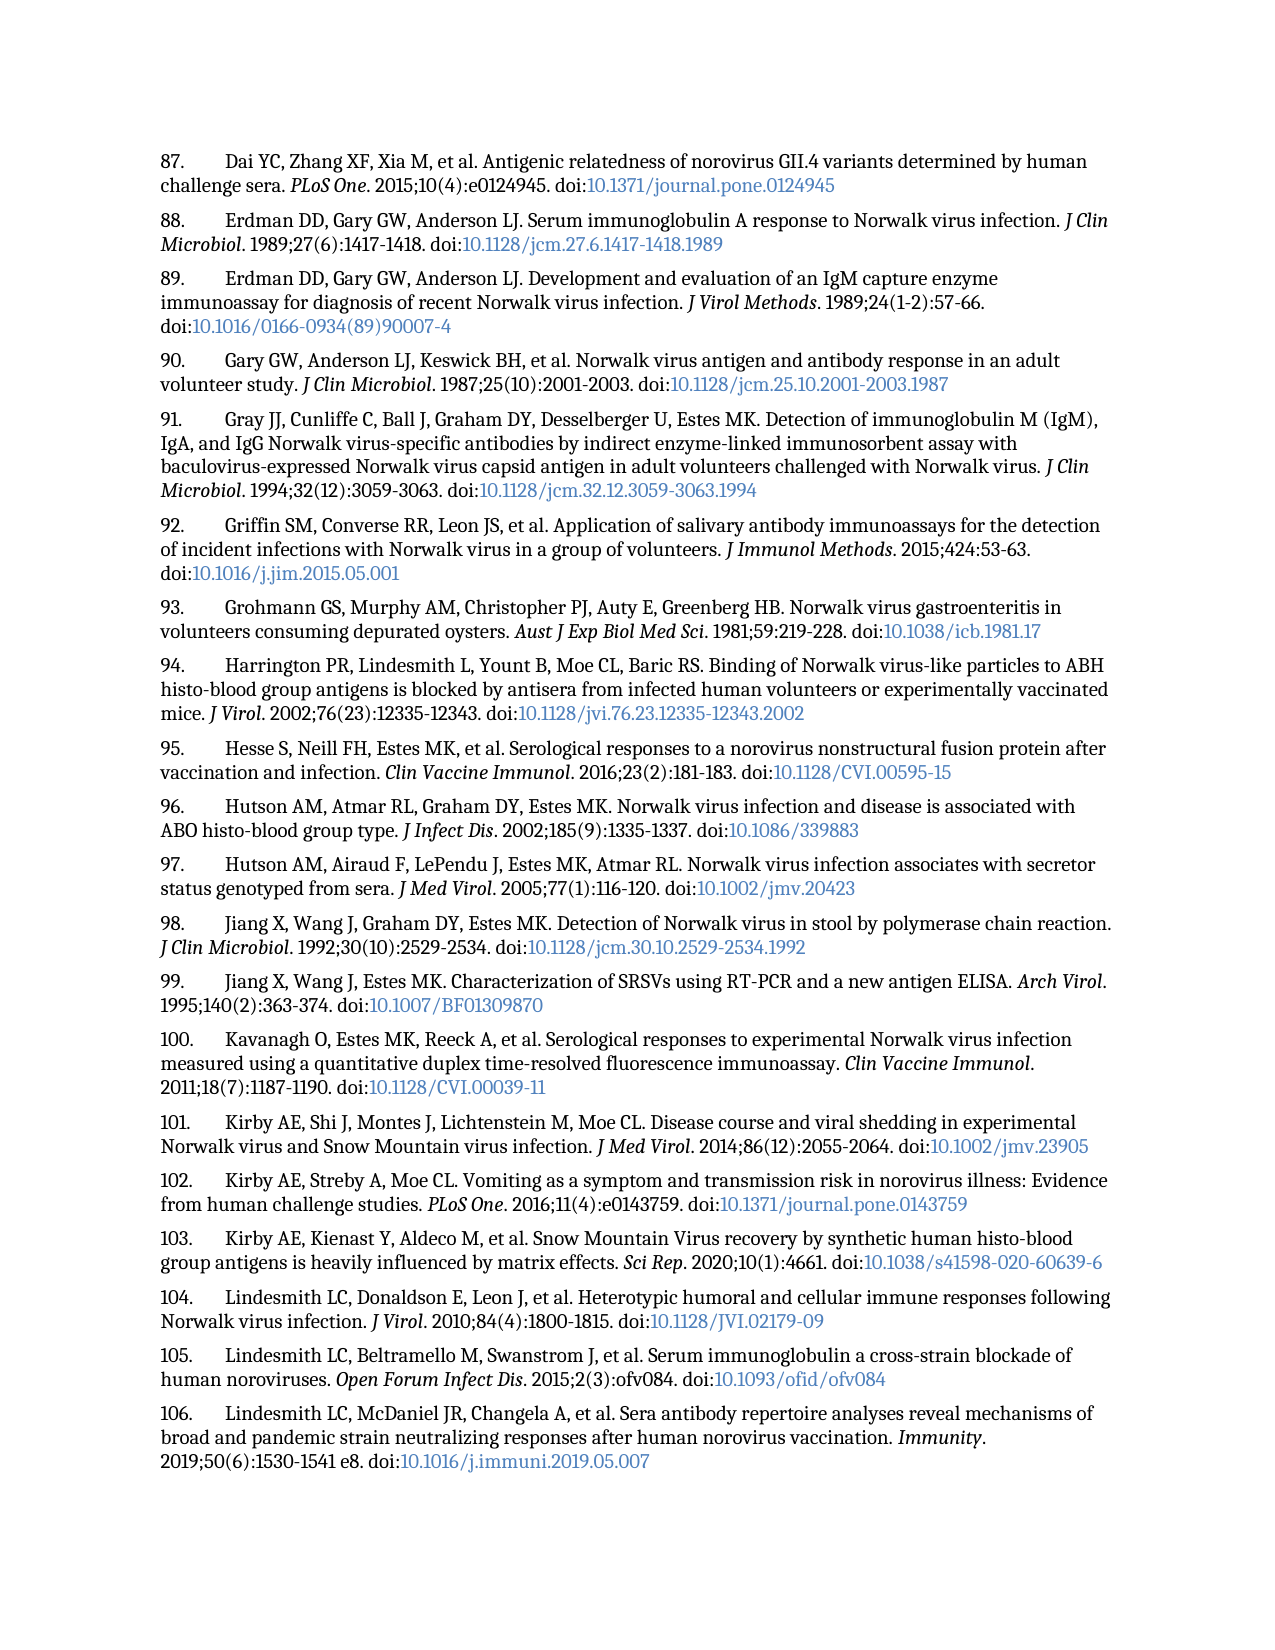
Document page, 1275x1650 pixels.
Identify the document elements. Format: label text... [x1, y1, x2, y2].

text 94. Harrington PR, Lindesmith L, Yount B, Moe CL, Baric RS. Binding of Norwalk virus-like particles to ABH histo-blood group antigens is blocked by antisera from infected human volunteers or experimentally vaccinated mice. J Virol. 2002;76(23):12335-12343. doi:10.1128/jvi.76.23.12335-12343.2002 [160, 654, 1114, 726]
text 105. Lindesmith LC, Beltramello M, Swanstrom J, et al. Serum immunoglobulin a cross-strain blockade of human noroviruses. Open Forum Infect Dis. 2015;2(3):ofv084. doi:10.1093/ofid/ofv084 [160, 1344, 1114, 1392]
text 89. Erdman DD, Gary GW, Anderson LJ. Development and evaluation of an IgM capture enzyme immunoassay for diagnosis of recent Norwalk virus infection. J Virol Methods. 1989;24(1-2):57-66. doi:10.1016/0166-0934(89)90007-4 [160, 267, 1114, 338]
text 104. Lindesmith LC, Donaldson E, Leon J, et al. Heterotypic humoral and cellular immune responses following Norwalk virus infection. J Virol. 2010;84(4):1800-1815. doi:10.1128/JVI.02179-09 [160, 1285, 1114, 1333]
text 106. Lindesmith LC, McDaniel JR, Changela A, et al. Sera antibody repertoire analyses reveal mechanisms of broad and pandemic strain neutralizing responses after human norovirus vaccination. Immunity. 2019;50(6):1530-1541 e8. doi:10.1016/j.immuni.2019.05.007 [160, 1402, 1114, 1474]
text 90. Gary GW, Anderson LJ, Keswick BH, et al. Norwalk virus antigen and antibody response in an adult volunteer study. J Clin Microbiol. 1987;25(10):2001-2003. doi:10.1128/jcm.25.10.2001-2003.1987 [160, 349, 1114, 397]
text 87. Dai YC, Zhang XF, Xia M, et al. Antigenic relatedness of norovirus GII.4 variants determined by human challenge sera. PLoS One. 2015;10(4):e0124945. doi:10.1371/journal.pone.0124945 [160, 150, 1114, 198]
text 100. Kavanagh O, Estes MK, Reeck A, et al. Serological responses to experimental Norwalk virus infection measured using a quantitative duplex time-resolved fluorescence immunoassay. Clin Vaccine Immunol. 2011;18(7):1187-1190. doi:10.1128/CVI.00039-11 [160, 1028, 1114, 1100]
text 102. Kirby AE, Streby A, Moe CL. Vomiting as a symptom and transmission risk in norovirus illness: Evidence from human challenge studies. PLoS One. 2016;11(4):e0143759. doi:10.1371/journal.pone.0143759 [160, 1169, 1114, 1217]
text 101. Kirby AE, Shi J, Montes J, Lichtenstein M, Moe CL. Disease course and viral shedding in experimental Norwalk virus and Snow Mountain virus infection. J Med Virol. 2014;86(12):2055-2064. doi:10.1002/jmv.23905 [160, 1110, 1114, 1158]
text 99. Jiang X, Wang J, Estes MK. Characterization of SRSVs using RT-PCR and a new antigen ELISA. Arch Virol. 1995;140(2):363-374. doi:10.1007/BF01309870 [160, 970, 1114, 1018]
text 98. Jiang X, Wang J, Graham DY, Estes MK. Detection of Norwalk virus in stool by polymerase chain reaction. J Clin Microbiol. 1992;30(10):2529-2534. doi:10.1128/jcm.30.10.2529-2534.1992 [160, 911, 1114, 959]
text 88. Erdman DD, Gary GW, Anderson LJ. Serum immunoglobulin A response to Norwalk virus infection. J Clin Microbiol. 1989;27(6):1417-1418. doi:10.1128/jcm.27.6.1417-1418.1989 [160, 208, 1114, 256]
text 97. Hutson AM, Airaud F, LePendu J, Estes MK, Atmar RL. Norwalk virus infection associates with secretor status genotyped from sera. J Med Virol. 2005;77(1):116-120. doi:10.1002/jmv.20423 [160, 853, 1114, 901]
text 95. Hesse S, Neill FH, Estes MK, et al. Serological responses to a norovirus nonstructural fusion protein after vaccination and infection. Clin Vaccine Immunol. 2016;23(2):181-183. doi:10.1128/CVI.00595-15 [160, 736, 1114, 784]
text 103. Kirby AE, Kienast Y, Aldeco M, et al. Snow Mountain Virus recovery by synthetic human histo-blood group antigens is heavily influenced by matrix effects. Sci Rep. 2020;10(1):4661. doi:10.1038/s41598-020-60639-6 [160, 1227, 1114, 1275]
text 93. Grohmann GS, Murphy AM, Christopher PJ, Auty E, Greenberg HB. Norwalk virus gastroenteritis in volunteers consuming depurated oysters. Aust J Exp Biol Med Sci. 1981;59:219-228. doi:10.1038/icb.1981.17 [160, 596, 1114, 644]
text 96. Hutson AM, Atmar RL, Graham DY, Estes MK. Norwalk virus infection and disease is associated with ABO histo-blood group type. J Infect Dis. 2002;185(9):1335-1337. doi:10.1086/339883 [160, 795, 1114, 843]
text 91. Gray JJ, Cunliffe C, Ball J, Graham DY, Desselberger U, Estes MK. Detection of immunoglobulin M (IgM), IgA, and IgG Norwalk virus-specific antibodies by indirect enzyme-linked immunosorbent assay with baculovirus-expressed Norwalk virus capsid antigen in adult volunteers challenged with Norwalk virus. J Clin Microbiol. 1994;32(12):3059-3063. doi:10.1128/jcm.32.12.3059-3063.1994 [160, 407, 1114, 503]
text 92. Griffin SM, Converse RR, Leon JS, et al. Application of salivary antibody immunoassays for the detection of incident infections with Norwalk virus in a group of volunteers. J Immunol Methods. 2015;424:53-63. doi:10.1016/j.jim.2015.05.001 [160, 513, 1114, 585]
